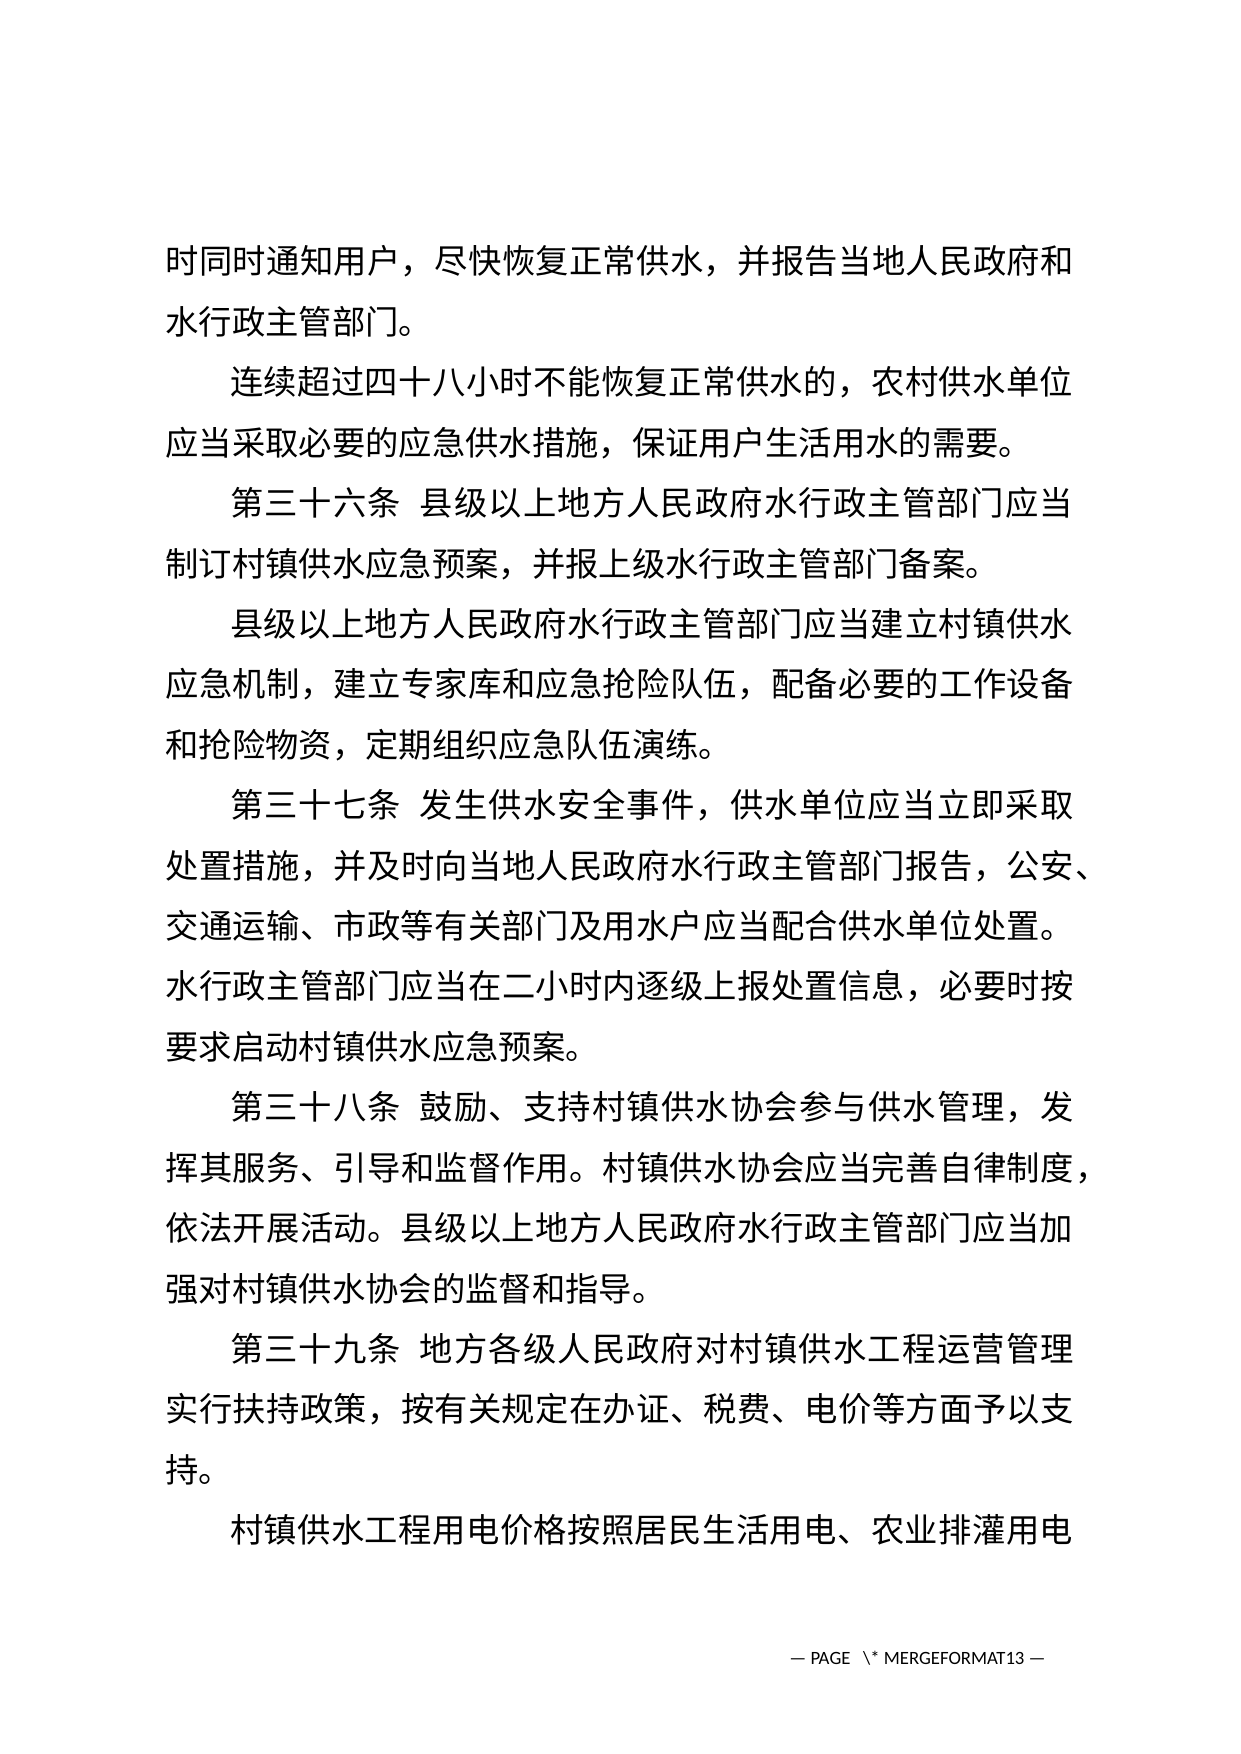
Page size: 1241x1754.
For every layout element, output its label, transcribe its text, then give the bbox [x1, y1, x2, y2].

text 第三十七条 发生供水安全事件，供水单位应当立即采取处置措施，并及时向当地人民政府水行政主管部门报告，公安、交通运输、市政等有关部门及用水户应当配合供水单位处置。水行政主管部门应当在二小时内逐级上报处置信息，必要时按要求启动村镇供水应急预案。 [165, 769, 1075, 1071]
text 县级以上地方人民政府水行政主管部门应当建立村镇供水应急机制，建立专家库和应急抢险队伍，配备必要的工作设备和抢险物资，定期组织应急队伍演练。 [165, 588, 1075, 769]
text 第三十八条 鼓励、支持村镇供水协会参与供水管理，发挥其服务、引导和监督作用。村镇供水协会应当完善自律制度，依法开展活动。县级以上地方人民政府水行政主管部门应当加强对村镇供水协会的监督和指导。 [165, 1071, 1075, 1313]
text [165, 1494, 1075, 1555]
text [165, 226, 1075, 346]
text 第三十九条 地方各级人民政府对村镇供水工程运营管理实行扶持政策，按有关规定在办证、税费、电价等方面予以支持。 [165, 1313, 1075, 1494]
text 连续超过四十八小时不能恢复正常供水的，农村供水单位应当采取必要的应急供水措施，保证用户生活用水的需要。 [165, 346, 1075, 467]
text 第三十六条 县级以上地方人民政府水行政主管部门应当制订村镇供水应急预案，并报上级水行政主管部门备案。 [165, 467, 1075, 588]
